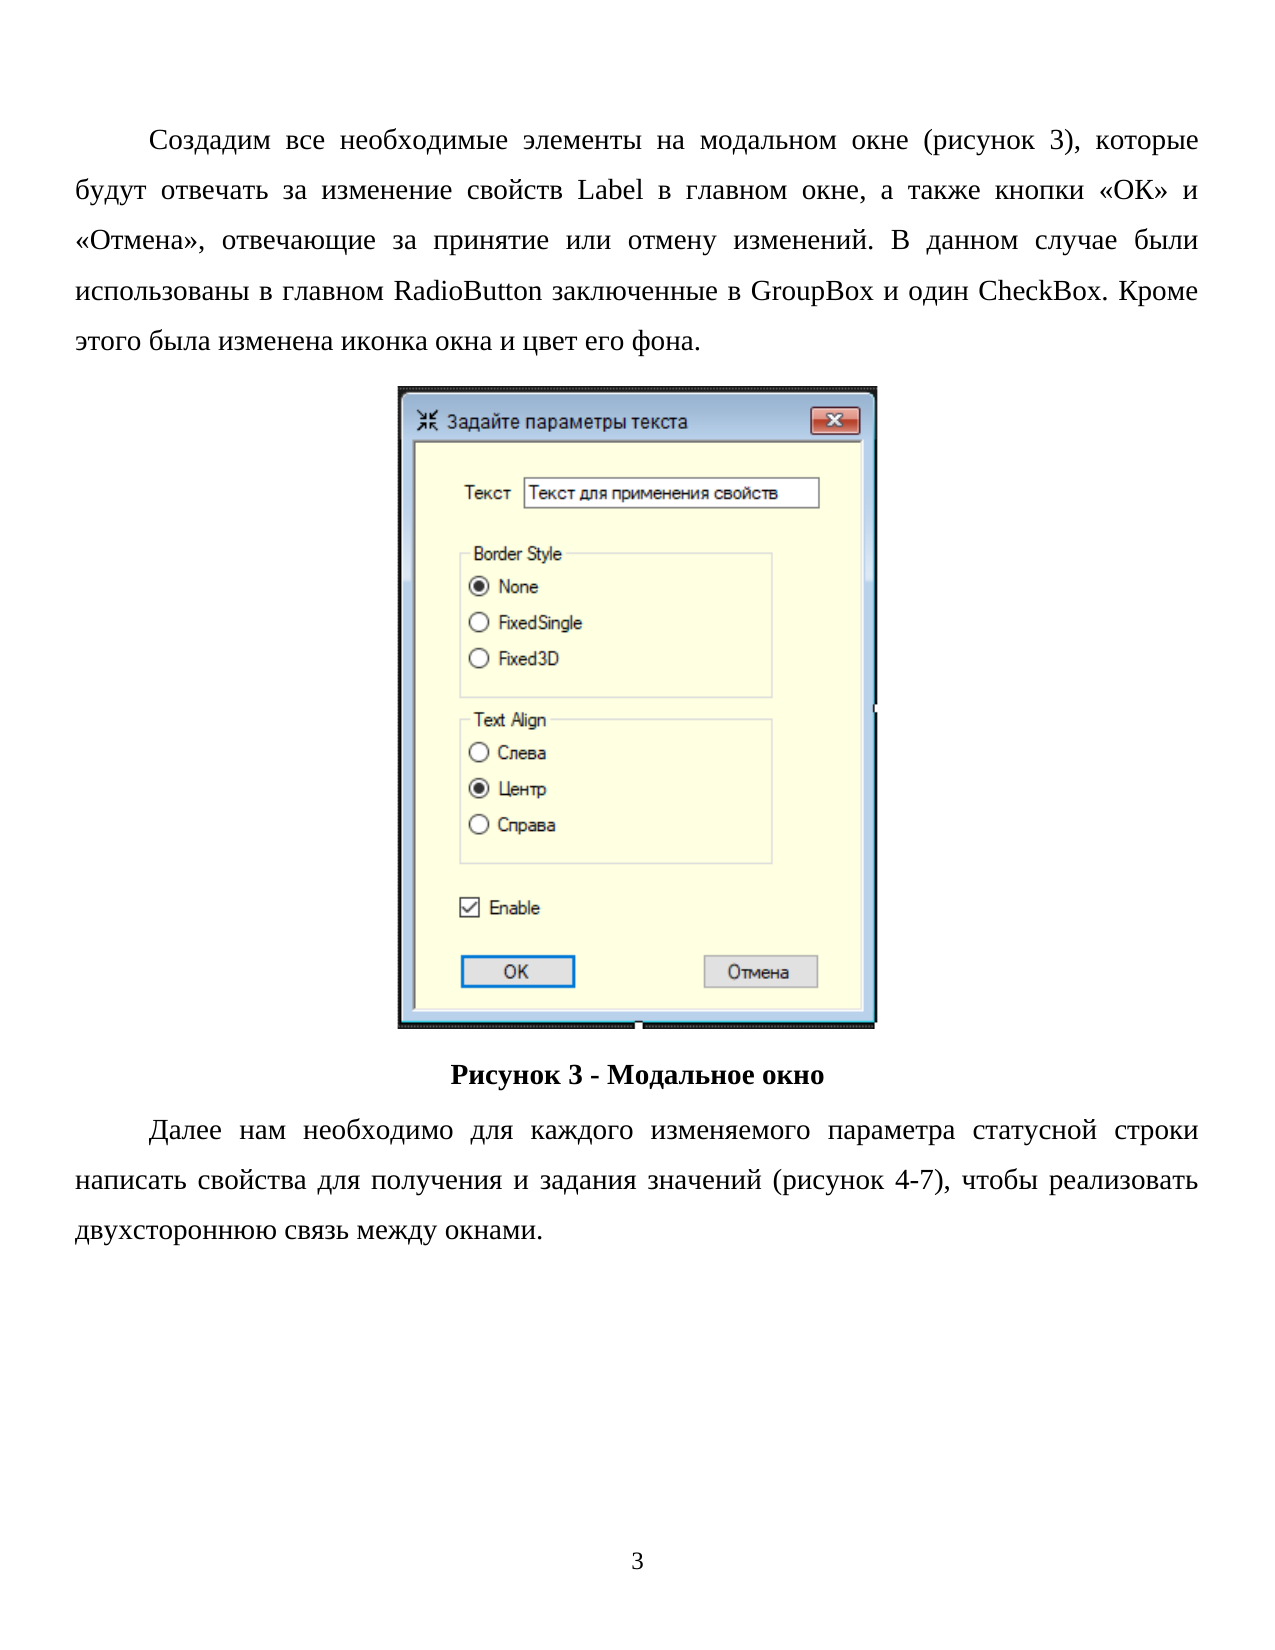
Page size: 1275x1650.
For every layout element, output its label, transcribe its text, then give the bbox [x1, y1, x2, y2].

picture [397, 386, 878, 1029]
text Создадим все необходимые элементы на модальном окне (рисунок 3), которые будут отвечать за изменение свойств Label в главном окне, а также кнопки «ОК» и «Отмена», отвечающие за принятие или отмену изменений. В данном случае были использованы в главном RadioButton заключенные в GroupBox и один CheckBox. Кроме этого была изменена иконка окна и цвет его фона. [75, 122, 1200, 357]
text Рисунок 3 - Модальное окно [75, 1057, 1200, 1091]
text Далее нам необходимо для каждого изменяемого параметра статусной строки написать свойства для получения и задания значений (рисунок 4-7), чтобы реализовать двухстороннюю связь между окнами. [75, 1112, 1200, 1246]
